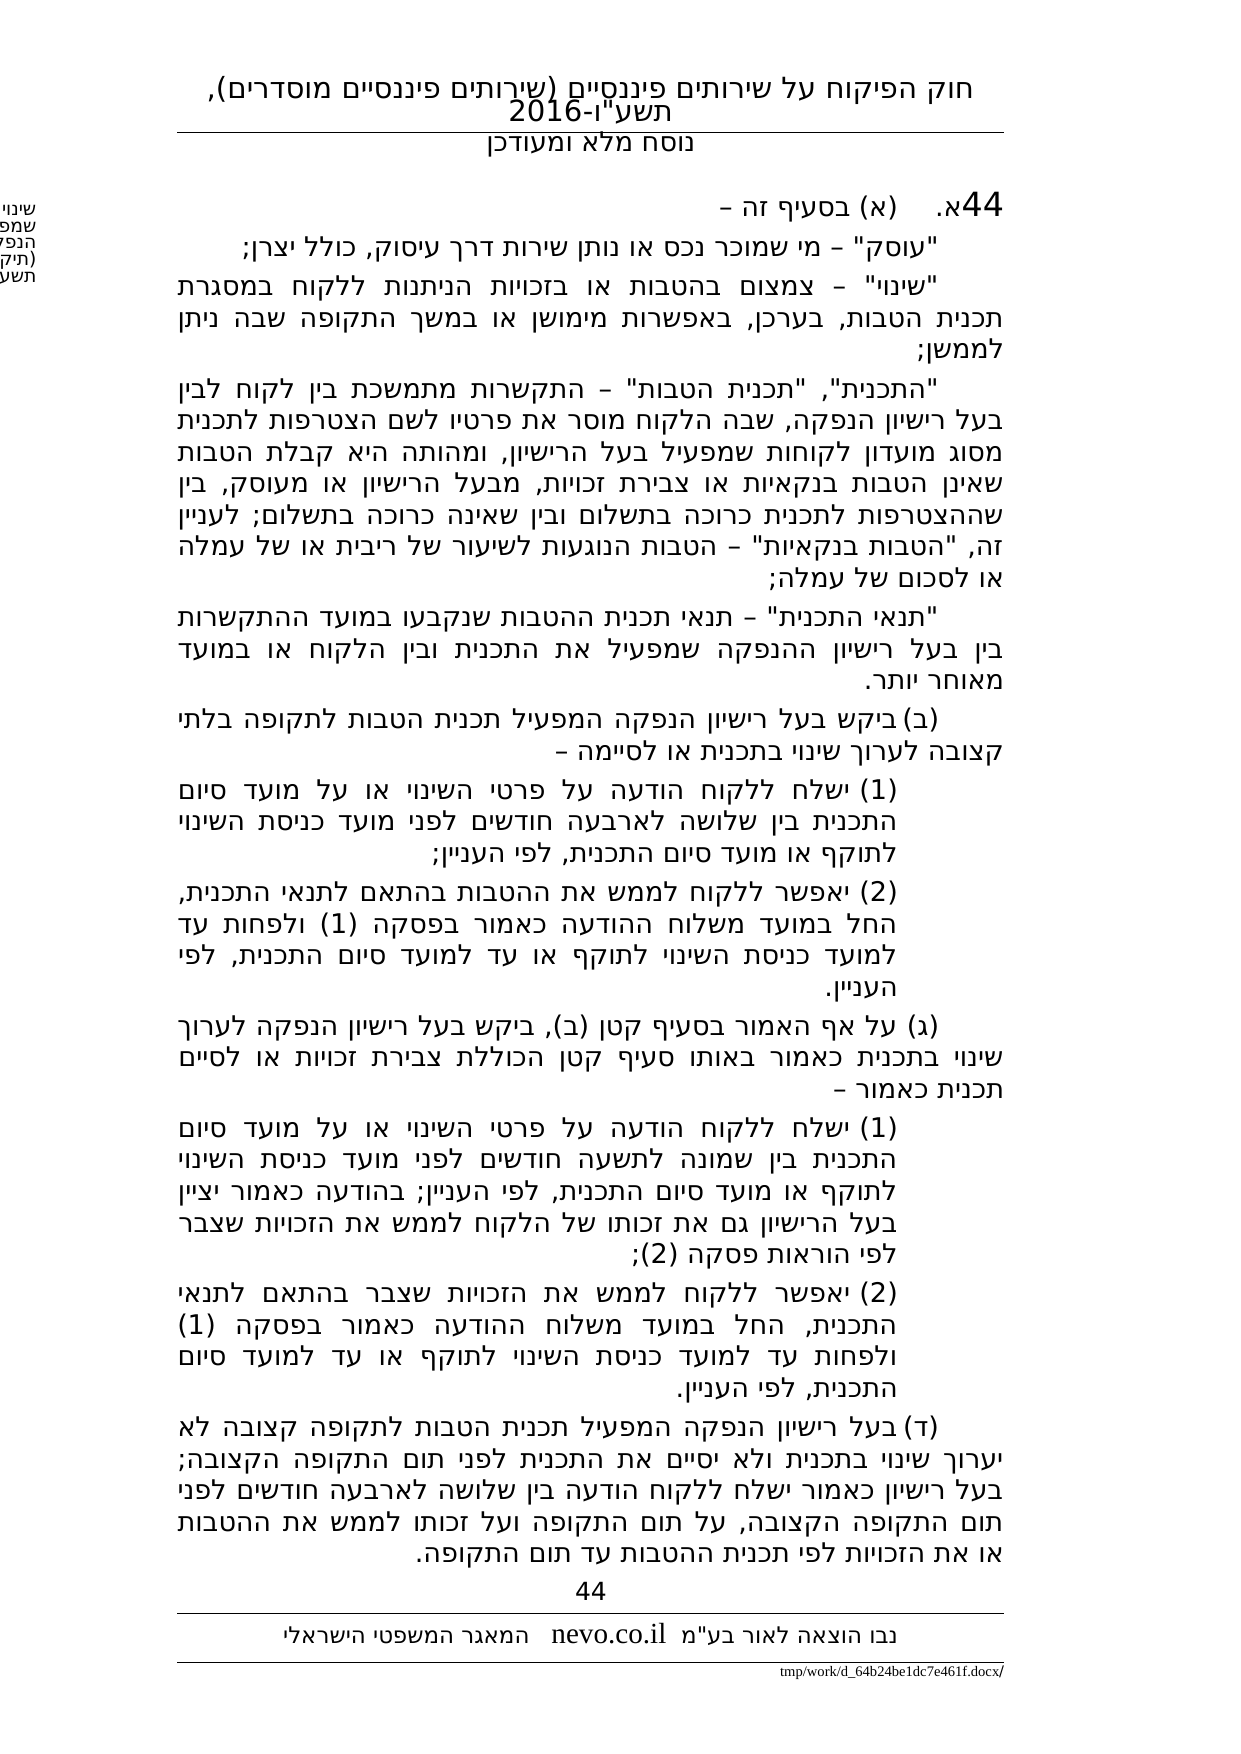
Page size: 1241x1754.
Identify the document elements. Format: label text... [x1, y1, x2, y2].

text (1) ישלח ללקוח הודעה על פרטי השינוי או על מועד סיום התכנית בין שלושה לארבעה חודשים לפני מועד כניסת השינוי לתוקף או מועד סיום התכנית, לפי העניין; [177, 774, 898, 869]
text 44א. (א) בסעיף זה – [177, 185, 1004, 224]
text "התכנית", "תכנית הטבות" – התקשרות מתמשכת בין לקוח לבין בעל רישיון הנפקה, שבה הלקוח מוסר את פרטיו לשם הצטרפות לתכנית מסוג מועדון לקוחות שמפעיל בעל הרישיון, ומהותה היא קבלת הטבות שאינן הטבות בנקאיות או צבירת זכויות, מבעל הרישיון או מעוסק, בין שההצטרפות לתכנית כרוכה בתשלום ובין שאינה כרוכה בתשלום; לעניין זה, "הטבות בנקאיות" – הטבות הנוגעות לשיעור של ריבית או של עמלה או לסכום של עמלה; [177, 373, 1004, 594]
text (ד) בעל רישיון הנפקה המפעיל תכנית הטבות לתקופה קצובה לא יערוך שינוי בתכנית ולא יסיים את התכנית לפני תום התקופה הקצובה; בעל רישיון כאמור ישלח ללקוח הודעה בין שלושה לארבעה חודשים לפני תום התקופה הקצובה, על תום התקופה ועל זכותו לממש את ההטבות או את הזכויות לפי תכנית ההטבות עד תום התקופה. [177, 1411, 1004, 1569]
text "עוסק" – מי שמוכר נכס או נותן שירות דרך עיסוק, כולל יצרן; [177, 232, 1004, 263]
text (2) יאפשר ללקוח לממש את ההטבות בהתאם לתנאי התכנית, החל במועד משלוח ההודעה כאמור בפסקה (1) ולפחות עד למועד כניסת השינוי לתוקף או עד למועד סיום התכנית, לפי העניין. [177, 876, 898, 1003]
text (ב) ביקש בעל רישיון הנפקה המפעיל תכנית הטבות לתקופה בלתי קצובה לערוך שינוי בתכנית או לסיימה – [177, 703, 1004, 767]
text (2) יאפשר ללקוח לממש את הזכויות שצבר בהתאם לתנאי התכנית, החל במועד משלוח ההודעה כאמור בפסקה (1) ולפחות עד למועד כניסת השינוי לתוקף או עד למועד סיום התכנית, לפי העניין. [177, 1278, 898, 1404]
text "תנאי התכנית" – תנאי תכנית ההטבות שנקבעו במועד ההתקשרות בין בעל רישיון ההנפקה שמפעיל את התכנית ובין הלקוח או במועד מאוחר יותר. [177, 601, 1004, 696]
text (ג) על אף האמור בסעיף קטן (ב), ביקש בעל רישיון הנפקה לערוך שינוי בתכנית כאמור באותו סעיף קטן הכוללת צבירת זכויות או לסיים תכנית כאמור – [177, 1010, 1004, 1105]
text "שינוי" – צמצום בהטבות או בזכויות הניתנות ללקוח במסגרת תכנית הטבות, בערכן, באפשרות מימושן או במשך התקופה שבה ניתן לממשן; [177, 271, 1004, 365]
text (1) ישלח ללקוח הודעה על פרטי השינוי או על מועד סיום התכנית בין שמונה לתשעה חודשים לפני מועד כניסת השינוי לתוקף או מועד סיום התכנית, לפי העניין; בהודעה כאמור יציין בעל הרישיון גם את זכותו של הלקוח לממש את הזכויות שצבר לפי הוראות פסקה (2); [177, 1112, 898, 1270]
